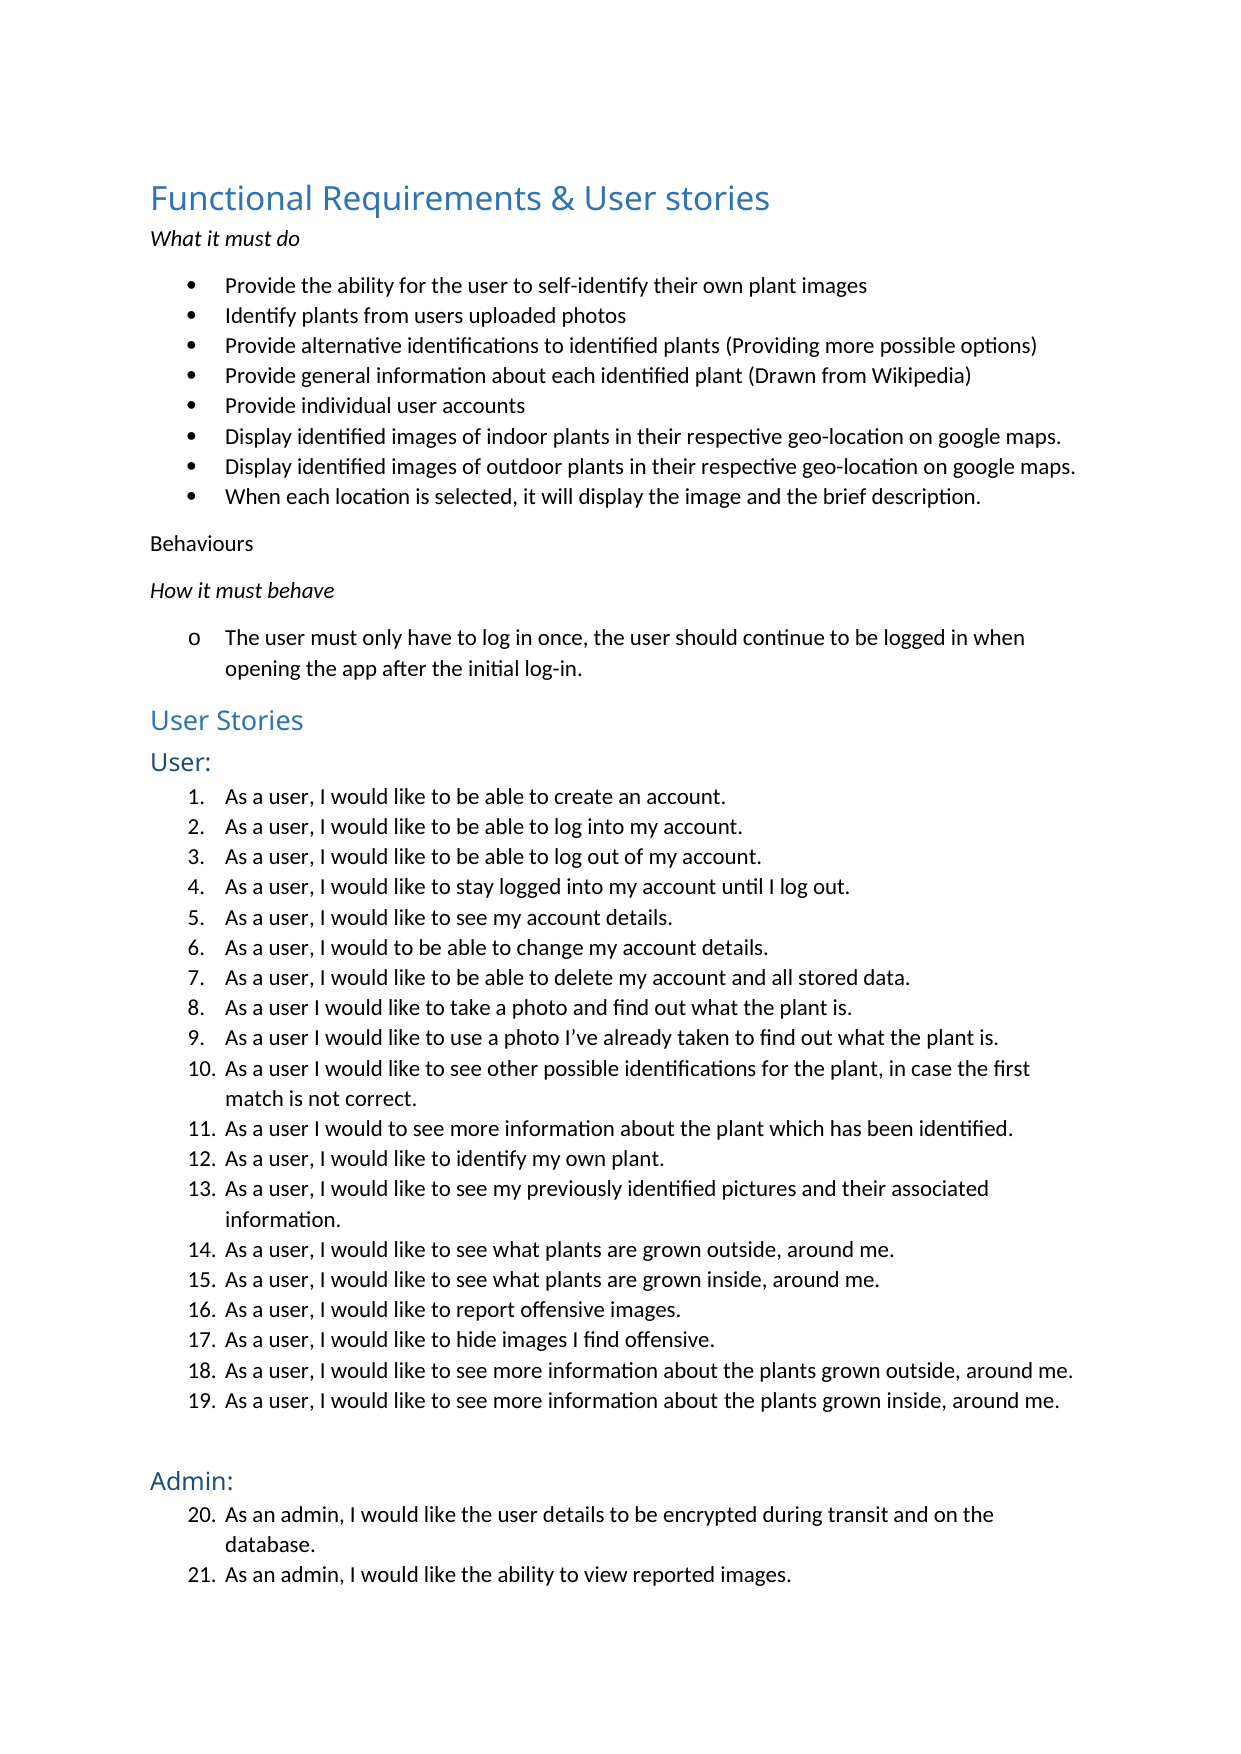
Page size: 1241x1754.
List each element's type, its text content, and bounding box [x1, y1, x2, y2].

list As a user I would like to take a photo and find out what the plant is. [187, 993, 1090, 1021]
list As a user, I would like to see what plants are grown outside, around me. [187, 1235, 1090, 1263]
list As a user, I would like to stay logged into my account until I log out. [187, 872, 1090, 901]
list As a user, I would like to be able to log out of my account. [187, 842, 1090, 870]
list Identify plants from users uploaded photos [187, 301, 1090, 329]
subtitle User Stories [150, 701, 1090, 738]
list As an admin, I would like the ability to view reported images. [187, 1560, 1090, 1588]
subtitle Functional Requirements & User stories [150, 175, 1090, 220]
list As a user, I would like to hide images I find offensive. [187, 1326, 1090, 1354]
list As a user, I would like to report offensive images. [187, 1295, 1090, 1323]
list Display identified images of outdoor plants in their respective geo-location on google maps. [187, 452, 1090, 480]
list As a user, I would like to identify my own plant. [187, 1144, 1090, 1172]
list As a user I would to see more information about the plant which has been identified. [187, 1114, 1090, 1142]
list As a user, I would like to see more information about the plants grown outside, around me. [187, 1356, 1090, 1384]
list Display identified images of indoor plants in their respective geo-location on google maps. [187, 422, 1090, 450]
list The user must only have to log in once, the user should continue to be logged in when opening the app after the initial log-in. [187, 623, 1090, 682]
list Provide general information about each identified plant (Drawn from Wikipedia) [187, 361, 1090, 389]
list As an admin, I would like the user details to be encrypted during transit and on the database. [187, 1500, 1090, 1558]
list As a user, I would like to see what plants are grown inside, around me. [187, 1265, 1090, 1293]
list As a user, I would like to be able to log into my account. [187, 812, 1090, 840]
text Behaviours [150, 529, 1090, 557]
list As a user I would like to use a photo I’ve already taken to find out what the plant is. [187, 1023, 1090, 1052]
subtitle Admin: [150, 1463, 1090, 1497]
text What it must do [150, 224, 1090, 252]
list As a user, I would like to see my account details. [187, 903, 1090, 931]
list Provide the ability for the user to self-identify their own plant images [187, 271, 1090, 299]
list As a user, I would to be able to change my account details. [187, 933, 1090, 961]
list As a user, I would like to see more information about the plants grown inside, around me. [187, 1386, 1090, 1414]
subtitle User: [150, 745, 1090, 779]
list When each location is selected, it will display the image and the brief description. [187, 482, 1090, 510]
list As a user I would like to see other possible identifications for the plant, in case the first match is not correct. [187, 1054, 1090, 1112]
list Provide alternative identifications to identified plants (Providing more possible options) [187, 331, 1090, 359]
list As a user, I would like to see my previously identified pictures and their associated information. [187, 1174, 1090, 1233]
list As a user, I would like to be able to create an account. [187, 782, 1090, 810]
list As a user, I would like to be able to delete my account and all stored data. [187, 963, 1090, 991]
list Provide individual user accounts [187, 392, 1090, 420]
text How it must behave [150, 576, 1090, 604]
